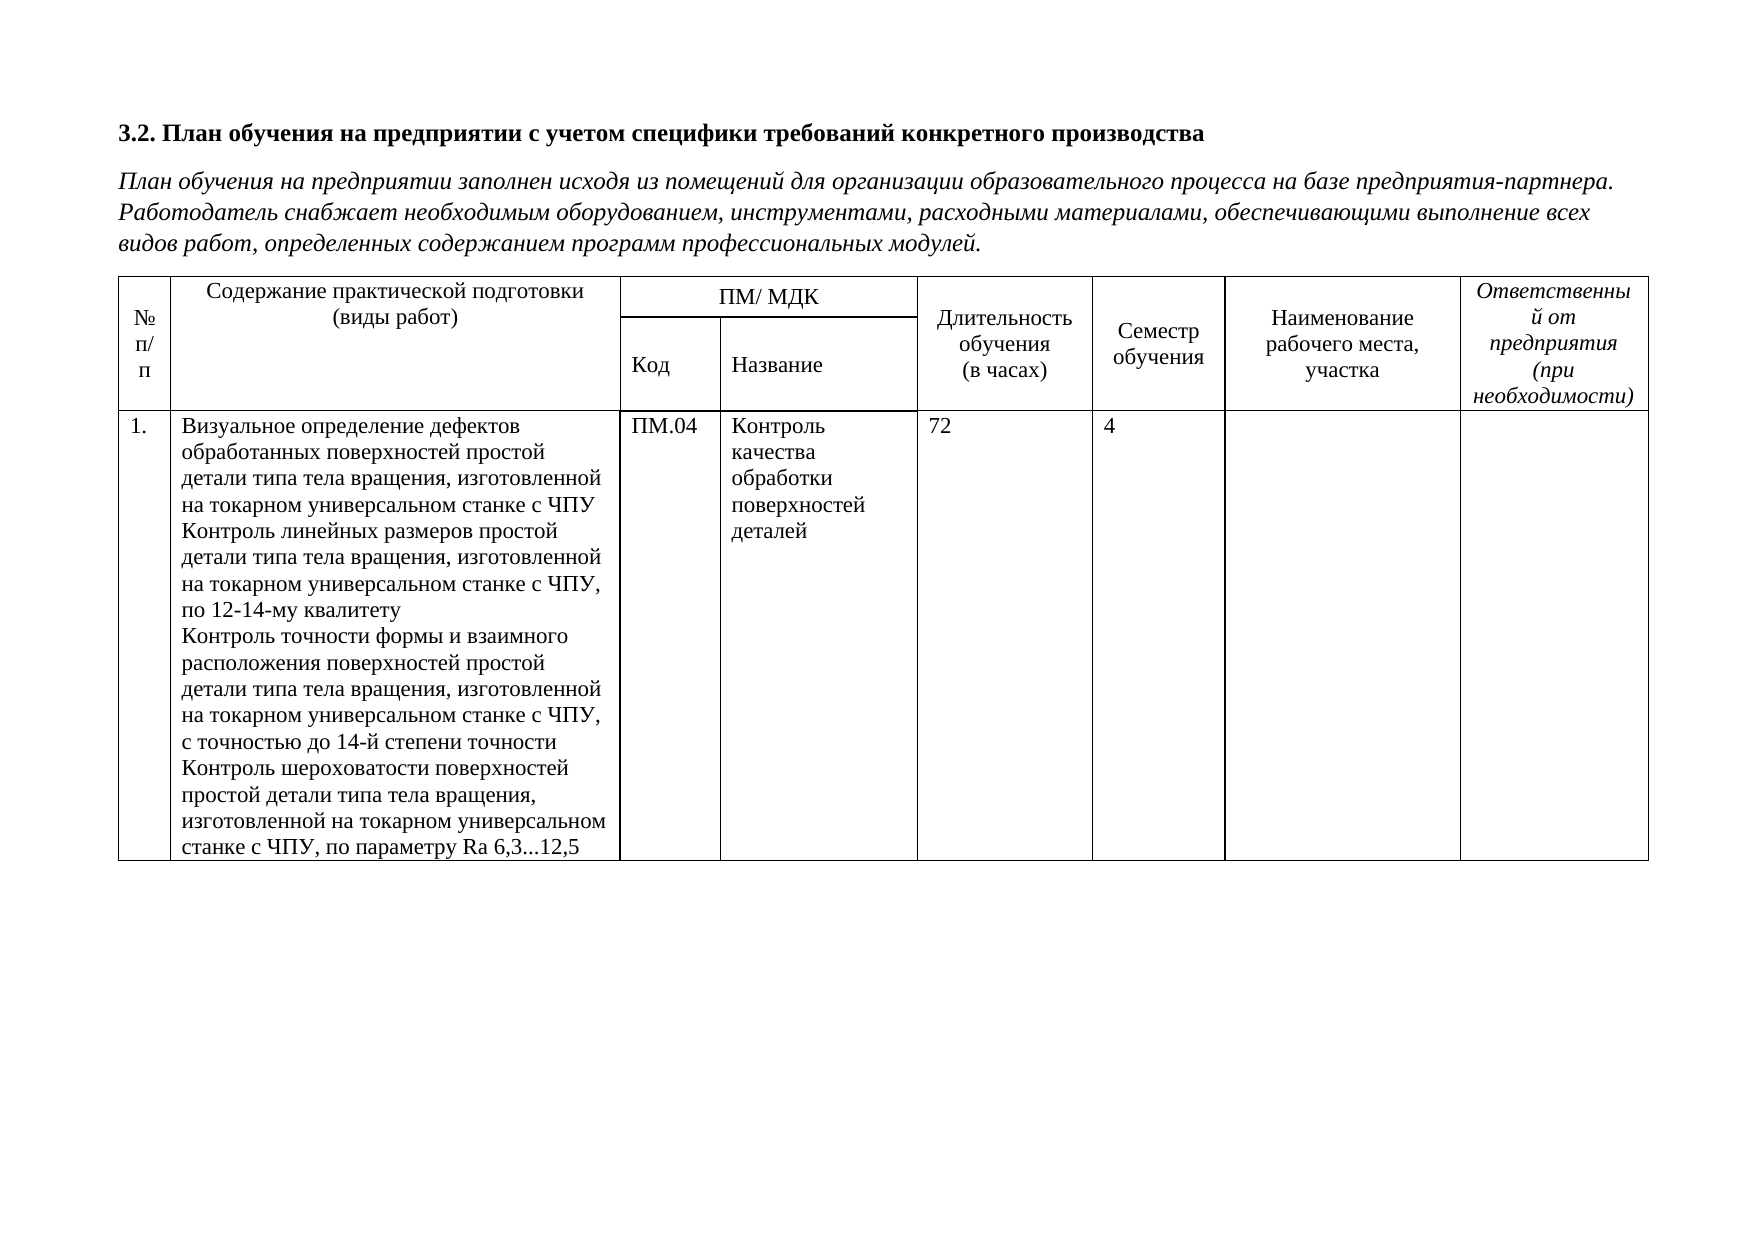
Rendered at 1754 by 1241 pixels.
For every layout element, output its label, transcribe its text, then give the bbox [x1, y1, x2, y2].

table_header Семестр обучения [1093, 277, 1224, 410]
table_cell [119, 411, 170, 860]
table_header № п/п [119, 277, 170, 410]
table_cell [1226, 411, 1460, 860]
table_cell 4 [1093, 411, 1224, 860]
table_header Длительность обучения (в часах) [918, 277, 1092, 410]
text План обучения на предприятии заполнен исходя из помещений для организации образовательного процесса на базе предприятия-партнера. Работодатель снабжает необходимым оборудованием, инструментами, расходными материалами, обеспечивающими выполнение всех видов работ, определенных содержанием программ профессиональных модулей. [118, 166, 1636, 257]
table_cell ПМ.04 [621, 412, 720, 860]
table_header Содержание практической подготовки (виды работ) [171, 277, 620, 410]
table_header ПМ/ МДК [621, 277, 917, 316]
table_cell Визуальное определение дефектов обработанных поверхностей простой детали типа тела вращения, изготовленной на токарном универсальном станке с ЧПУ Контроль линейных размеров простой детали типа тела вращения, изготовленной на токарном универсальном станке с ЧПУ, по 12-14-му квалитету Контроль точности формы и взаимного расположения поверхностей простой детали типа тела вращения, изготовленной на токарном универсальном станке с ЧПУ, с точностью до 14-й степени точности Контроль шероховатости поверхностей простой детали типа тела вращения, изготовленной на токарном универсальном станке с ЧПУ, по параметру Ra 6,3...12,5 [171, 411, 619, 860]
table_cell Контроль качества обработки поверхностей деталей [721, 412, 917, 860]
table_header Наименование рабочего места, участка [1226, 277, 1460, 410]
table_cell Код [621, 318, 720, 410]
table_cell Название [721, 318, 917, 410]
table_header Ответственный от предприятия (при необходимости) [1461, 277, 1648, 410]
text 3.2. План обучения на предприятии с учетом специфики требований конкретного производства [118, 118, 1636, 147]
table_cell [1461, 411, 1648, 860]
table_cell 72 [918, 411, 1092, 860]
